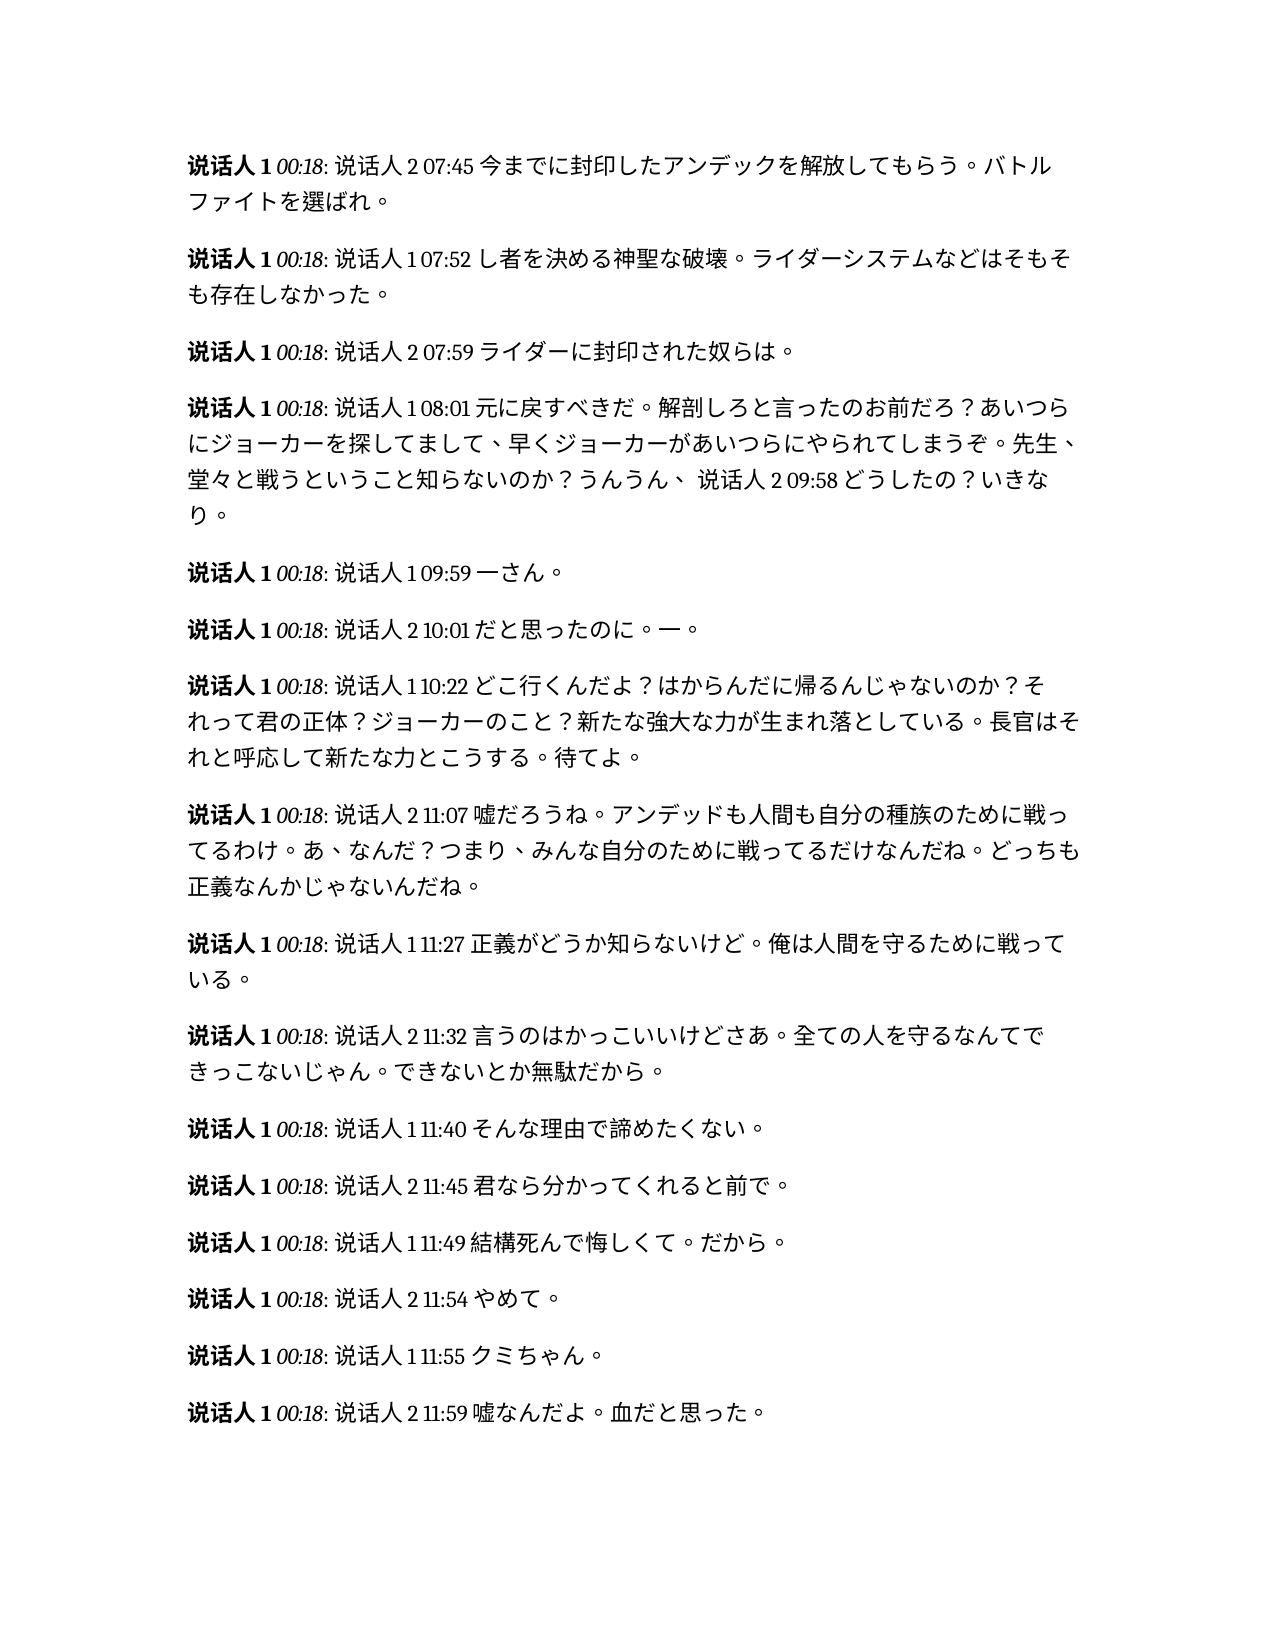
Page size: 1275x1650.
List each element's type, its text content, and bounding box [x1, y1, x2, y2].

text 说话人1 00:18: 说话人2 07:59 ライダーに封印された奴らは。 [187, 335, 1087, 367]
text 说话人1 00:18: 说话人2 11:32 言うのはかっこいいけどさあ。全ての人を守るなんてできっこないじゃん。できないとか無駄だから。 [187, 1020, 1087, 1087]
text 说话人1 00:18: 说话人2 11:07 嘘だろうね。アンデッドも人間も自分の種族のために戦ってるわけ。あ、なんだ？つまり、みんな自分のために戦ってるだけなんだね。どっちも正義なんかじゃないんだね。 [187, 799, 1087, 902]
text 说话人1 00:18: 说话人1 08:01 元に戻すべきだ。解剖しろと言ったのお前だろ？あいつらにジョーカーを探してまして、早くジョーカーがあいつらにやられてしまうぞ。先生、堂々と戦うということ知らないのか？うんうん、 说话人2 09:58 どうしたの？いきなり。 [187, 392, 1087, 531]
text 说话人1 00:18: 说话人1 11:49 結構死んで悔しくて。だから。 [187, 1227, 1087, 1258]
text 说话人1 00:18: 说话人2 10:01 だと思ったのに。一。 [187, 613, 1087, 645]
text 说话人1 00:18: 说话人2 07:45 今までに封印したアンデックを解放してもらう。バトルファイトを選ばれ。 [187, 150, 1087, 217]
text 说话人1 00:18: 说话人1 09:59 一さん。 [187, 557, 1087, 588]
text 说话人1 00:18: 说话人2 11:59 嘘なんだよ。血だと思った。 [187, 1397, 1087, 1428]
text 说话人1 00:18: 说话人1 07:52 し者を決める神聖な破壊。ライダーシステムなどはそもそも存在しなかった。 [187, 243, 1087, 310]
text 说话人1 00:18: 说话人2 11:45 君なら分かってくれると前で。 [187, 1170, 1087, 1201]
text 说话人1 00:18: 说话人1 11:40 そんな理由で諦めたくない。 [187, 1113, 1087, 1144]
text 说话人1 00:18: 说话人1 11:55 クミちゃん。 [187, 1340, 1087, 1371]
text 说话人1 00:18: 说话人1 11:27 正義がどうか知らないけど。俺は人間を守るために戦っている。 [187, 928, 1087, 995]
text 说话人1 00:18: 说话人1 10:22 どこ行くんだよ？はからんだに帰るんじゃないのか？それって君の正体？ジョーカーのこと？新たな強大な力が生まれ落としている。長官はそれと呼応して新たな力とこうする。待てよ。 [187, 670, 1087, 773]
text 说话人1 00:18: 说话人2 11:54 やめて。 [187, 1283, 1087, 1314]
